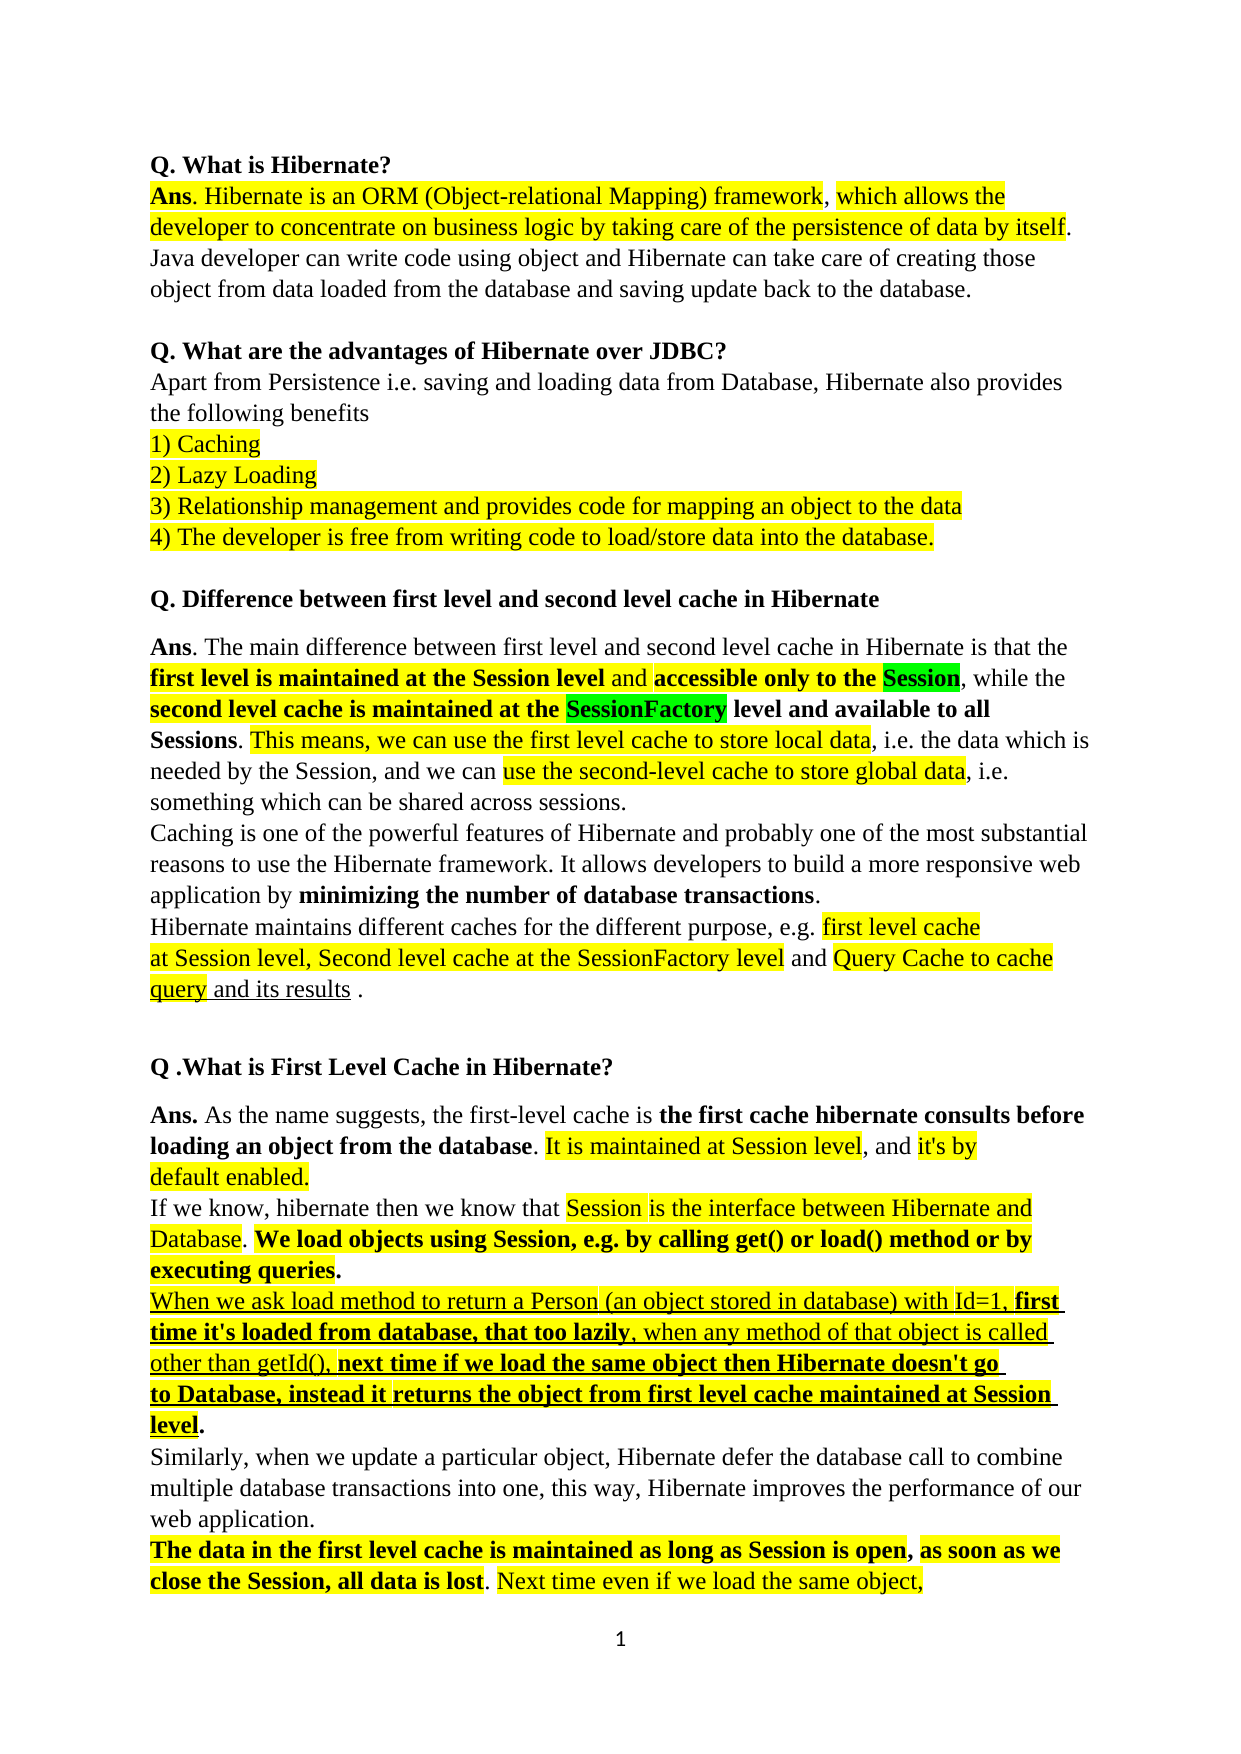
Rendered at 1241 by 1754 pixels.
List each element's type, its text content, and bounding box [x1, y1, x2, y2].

text Ans. The main difference between first level and second level cache in Hibernate is that the first level is maintained at the Session level and accessible only to the Session, while the second level cache is maintained at the SessionFactory level and available to all Sessions. This means, we can use the first level cache to store local data, i.e. the data which is needed by the Session, and we can use the second-level cache to store global data, i.e. something which can be shared across sessions. Caching is one of the powerful features of Hibernate and probably one of the most substantial reasons to use the Hibernate framework. It allows developers to build a more responsive web application by minimizing the number of database transactions. Hibernate maintains different caches for the different purpose, e.g. first level cache at Session level, Second level cache at the SessionFactory level and Query Cache to cache query and its results . [150, 632, 1090, 1002]
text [150, 1100, 1090, 1594]
text Q .What is First Level Cache in Hibernate? [150, 1021, 1090, 1081]
text Q. What is Hibernate? Ans. Hibernate is an ORM (Object-relational Mapping) framework, which allows the developer to concentrate on business logic by taking care of the persistence of data by itself. Java developer can write code using object and Hibernate can take care of creating those object from data loaded from the database and saving update back to the database. Q. What are the advantages of Hibernate over JDBC? Apart from Persistence i.e. saving and loading data from Database, Hibernate also provides the following benefits 1) Caching 2) Lazy Loading 3) Relationship management and provides code for mapping an object to the data 4) The developer is free from writing code to load/store data into the database. Q. Difference between first level and second level cache in Hibernate [150, 150, 1090, 613]
